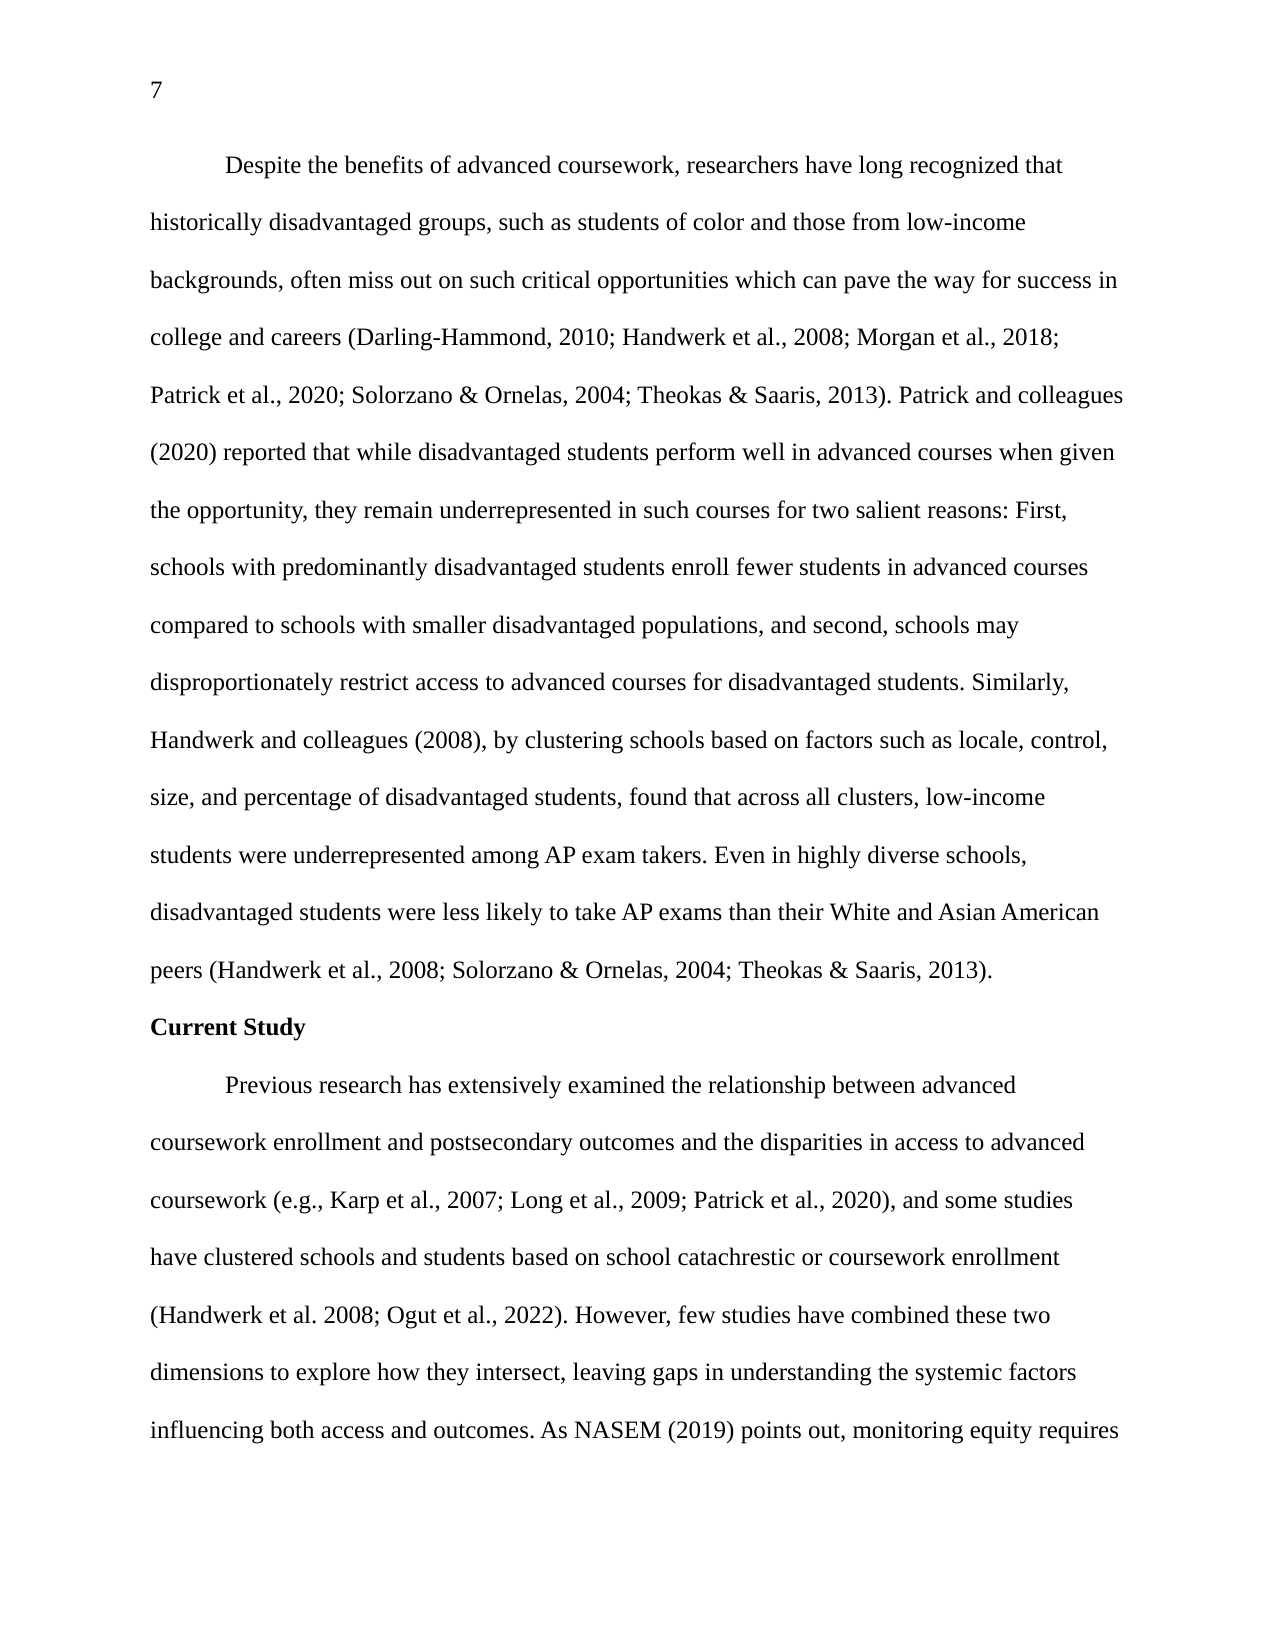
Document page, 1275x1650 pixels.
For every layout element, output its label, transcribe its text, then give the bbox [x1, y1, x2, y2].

text schools with predominantly disadvantaged students enroll fewer students in advanced courses compared to schools with smaller disadvantaged populations, and second, schools may disproportionately restrict access to advanced courses for disadvantaged students. Similarly, Handwerk and colleagues (2008), by clustering schools based on factors such as locale, control, size, and percentage of disadvantaged students, found that across all clusters, low-income students were underrepresented among AP exam takers. Even in highly diverse schools, disadvantaged students were less likely to take AP exams than their White and Asian American peers (Handwerk et al., 2008; Solorzano & Ornelas, 2004; Theokas & Saaris, 2013). [150, 552, 1125, 984]
text Despite the benefits of advanced coursework, researchers have long recognized that historically disadvantaged groups, such as students of color and those from low-income backgrounds, often miss out on such critical opportunities which can pave the way for success in college and careers (Darling-Hammond, 2010; Handwerk et al., 2008; Morgan et al., 2018; Patrick et al., 2020; Solorzano & Ornelas, 2004; Theokas & Saaris, 2013). Patrick and colleagues (2020) reported that while disadvantaged students perform well in advanced courses when given the opportunity, they remain underrepresented in such courses for two salient reasons: First, [150, 150, 1125, 524]
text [150, 1070, 1125, 1444]
text Current Study [150, 1012, 1125, 1041]
